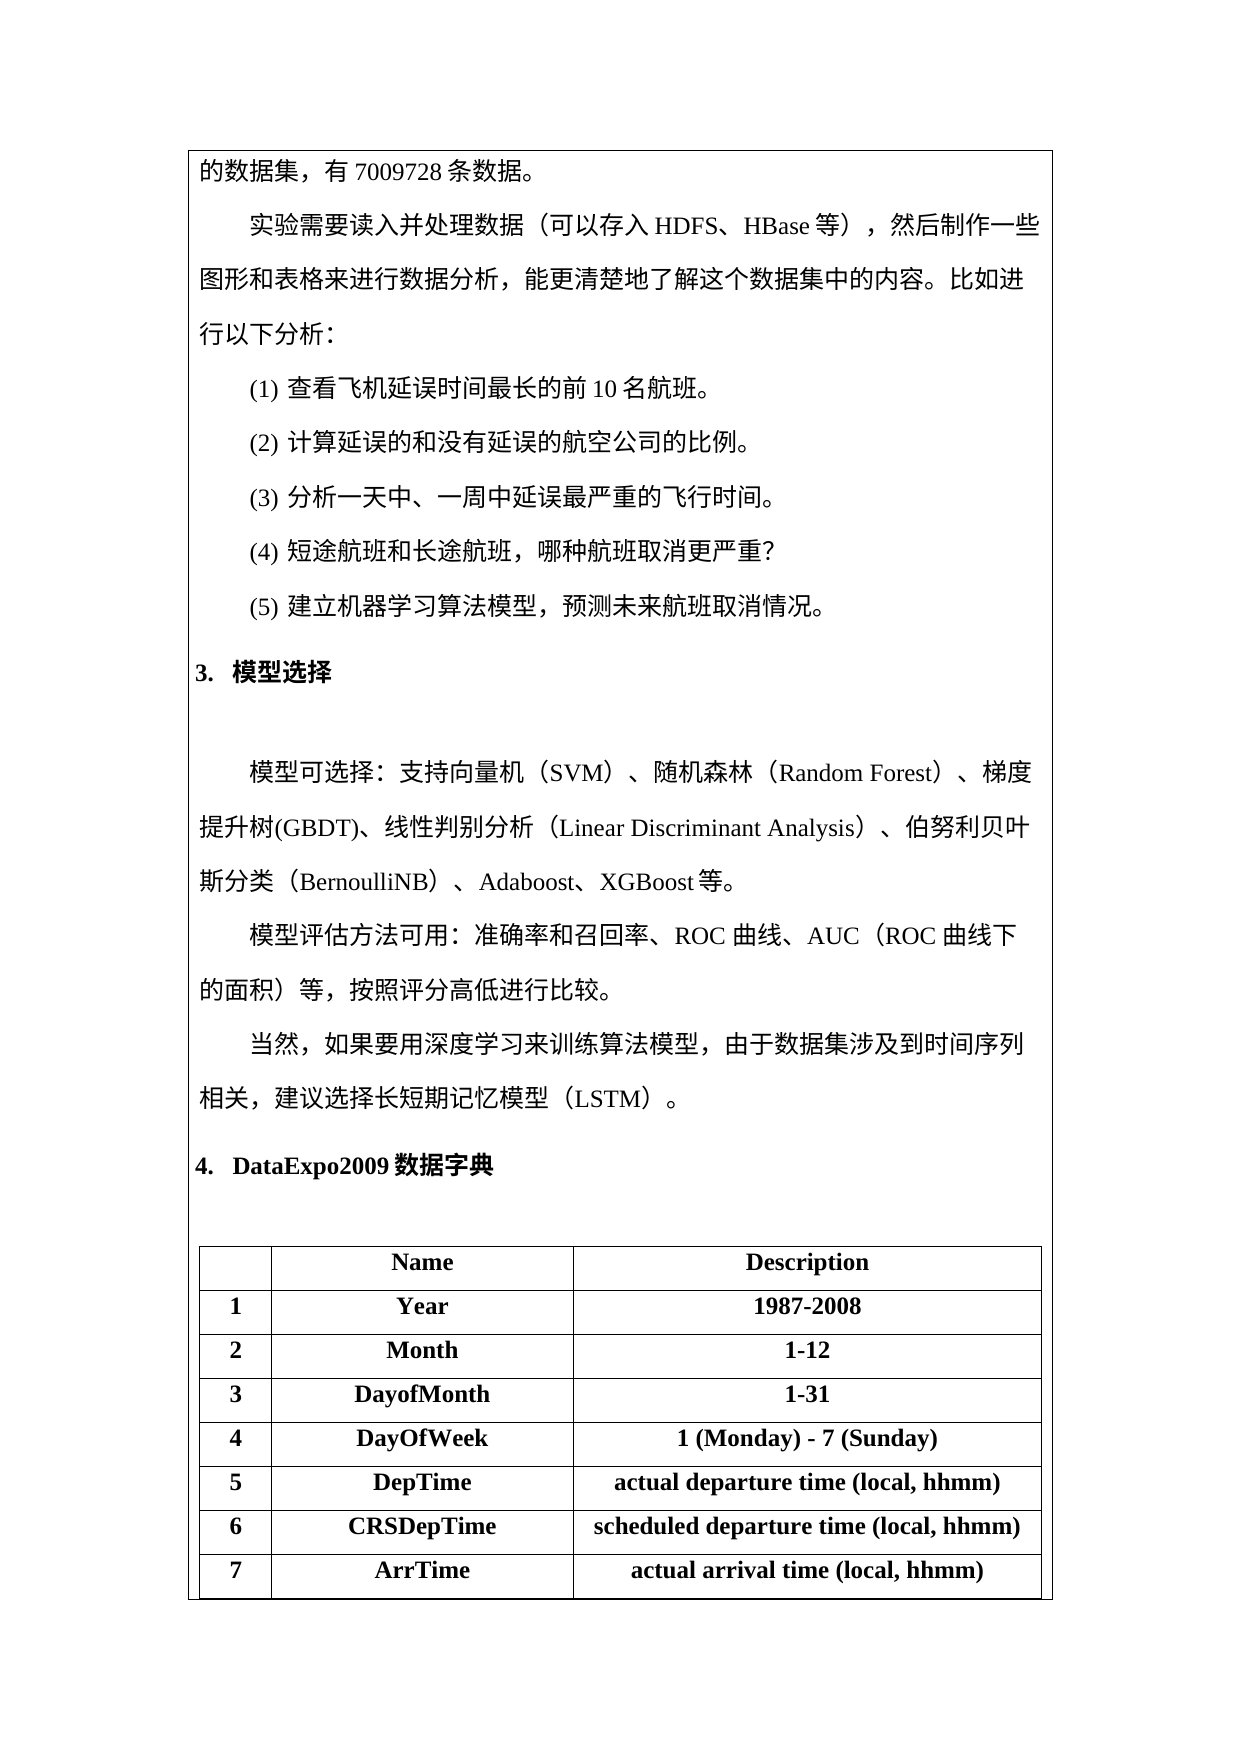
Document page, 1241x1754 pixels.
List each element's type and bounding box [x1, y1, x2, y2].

table_header [189, 151, 1052, 1599]
